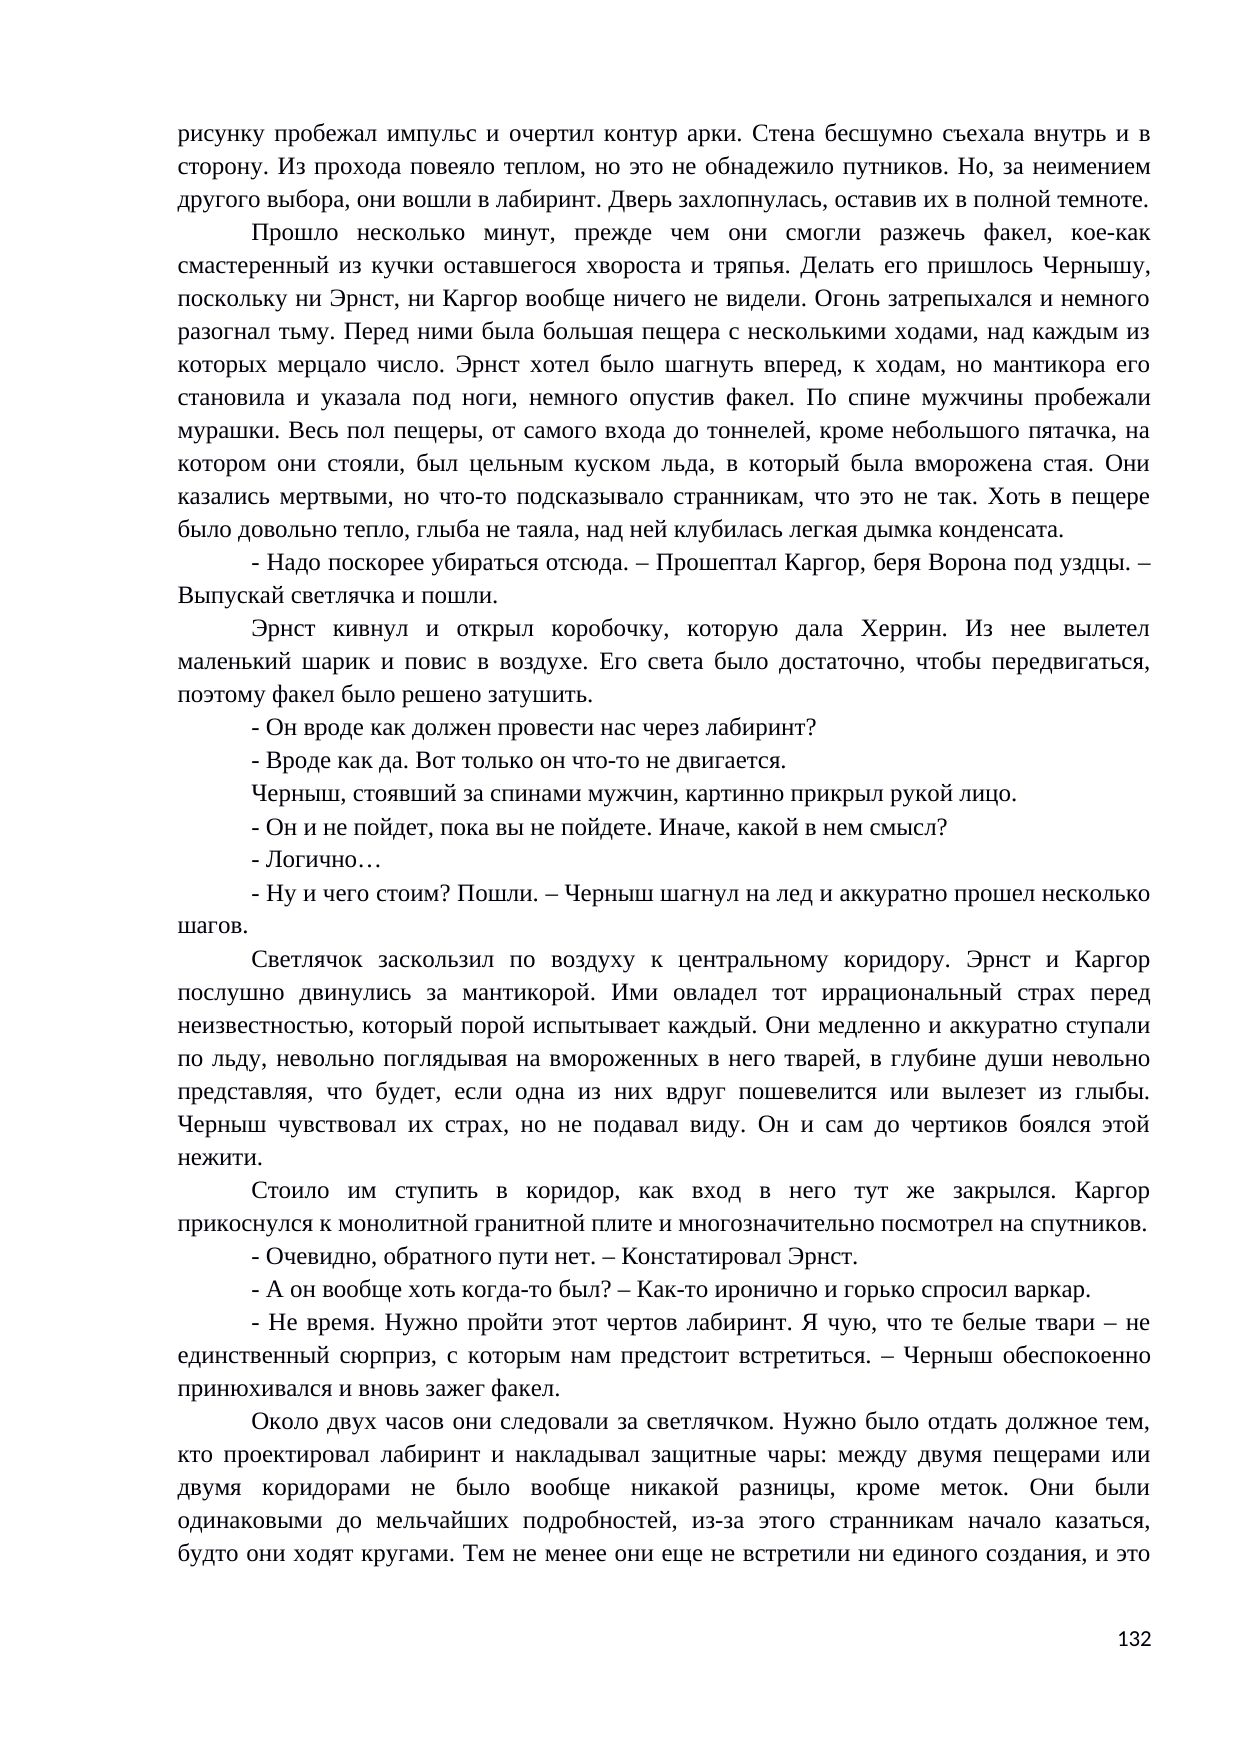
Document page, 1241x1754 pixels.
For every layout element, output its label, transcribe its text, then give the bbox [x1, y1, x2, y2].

text - Ну и чего стоим? Пошли. – Черныш шагнул на лед и аккуратно прошел несколько шагов. [177, 878, 1152, 939]
text - Логично… [177, 844, 1152, 873]
text Прошло несколько минут, прежде чем они смогли разжечь факел, кое-как смастеренный из кучки оставшегося хвороста и тряпья. Делать его пришлось Чернышу, поскольку ни Эрнст, ни Каргор вообще ничего не видели. Огонь затрепыхался и немного разогнал тьму. Перед ними была большая пещера с несколькими ходами, над каждым из которых мерцало число. Эрнст хотел было шагнуть вперед, к ходам, но мантикора его становила и указала под ноги, немного опустив факел. По спине мужчины пробежали мурашки. Весь пол пещеры, от самого входа до тоннелей, кроме небольшого пятачка, на котором они стояли, был цельным куском льда, в который была вморожена стая. Они казались мертвыми, но что-то подсказывало странникам, что это не так. Хоть в пещере было довольно тепло, глыба не таяла, над ней клубилась легкая дымка конденсата. [177, 217, 1152, 543]
text - Очевидно, обратного пути нет. – Констатировал Эрнст. [177, 1241, 1152, 1269]
text - Не время. Нужно пройти этот чертов лабиринт. Я чую, что те белые твари – не единственный сюрприз, с которым нам предстоит встретиться. – Черныш обеспокоенно принюхивался и вновь зажег факел. [177, 1307, 1152, 1402]
text - Он и не пойдет, пока вы не пойдете. Иначе, какой в нем смысл? [177, 812, 1152, 840]
text - Он вроде как должен провести нас через лабиринт? [177, 712, 1152, 741]
text - Надо поскорее убираться отсюда. – Прошептал Каргор, беря Ворона под уздцы. – Выпускай светлячка и пошли. [177, 547, 1152, 609]
text - Вроде как да. Вот только он что-то не двигается. [177, 746, 1152, 774]
text Светлячок заскользил по воздуху к центральному коридору. Эрнст и Каргор послушно двинулись за мантикорой. Ими овладел тот иррациональный страх перед неизвестностью, который порой испытывает каждый. Они медленно и аккуратно ступали по льду, невольно поглядывая на вмороженных в него тварей, в глубине души невольно представляя, что будет, если одна из них вдруг пошевелится или вылезет из глыбы. Черныш чувствовал их страх, но не подавал виду. Он и сам до чертиков боялся этой нежити. [177, 944, 1152, 1171]
text - А он вообще хоть когда-то был? – Как-то иронично и горько спросил варкар. [177, 1274, 1152, 1303]
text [177, 1406, 1152, 1567]
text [177, 118, 1152, 213]
text Черныш, стоявший за спинами мужчин, картинно прикрыл рукой лицо. [177, 778, 1152, 807]
text Стоило им ступить в коридор, как вход в него тут же закрылся. Каргор прикоснулся к монолитной гранитной плите и многозначительно посмотрел на спутников. [177, 1175, 1152, 1237]
text Эрнст кивнул и открыл коробочку, которую дала Херрин. Из нее вылетел маленький шарик и повис в воздухе. Его света было достаточно, чтобы передвигаться, поэтому факел было решено затушить. [177, 613, 1152, 708]
